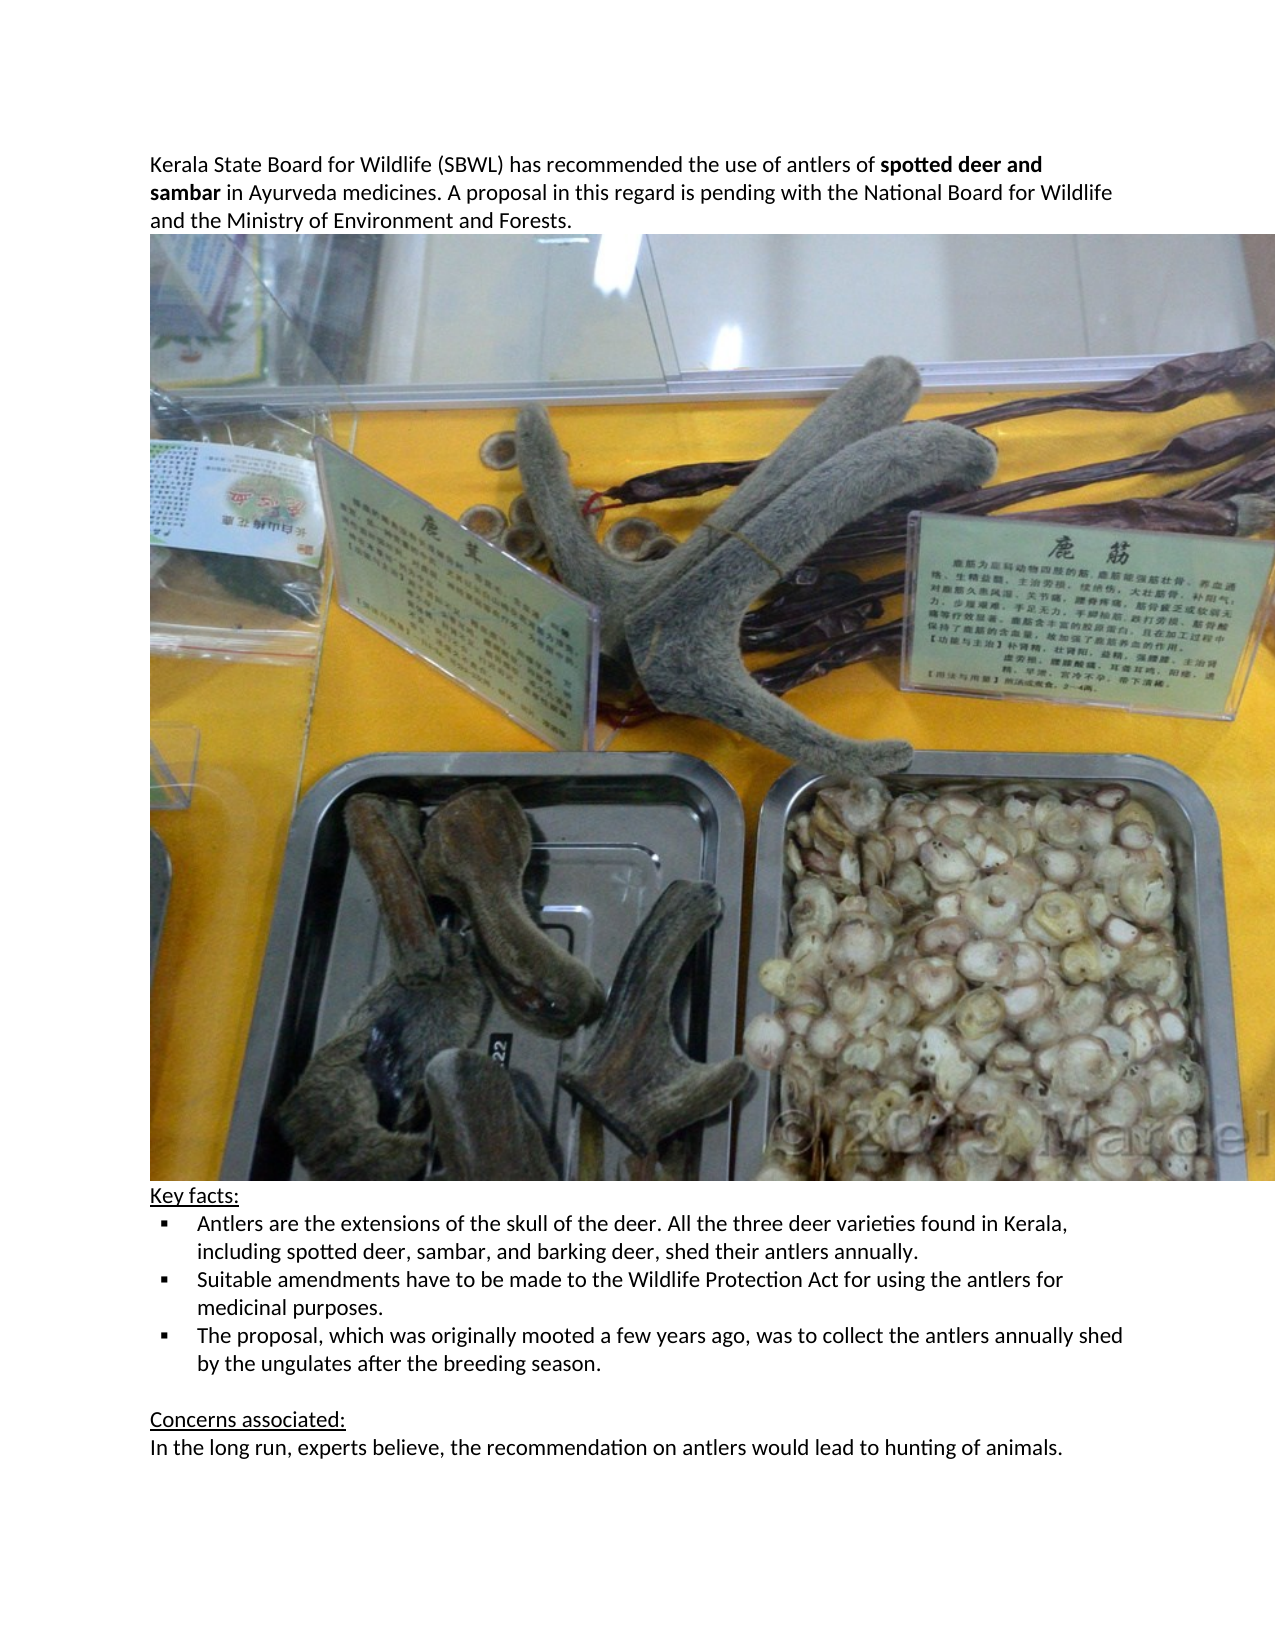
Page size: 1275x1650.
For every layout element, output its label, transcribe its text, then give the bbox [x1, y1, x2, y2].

picture [150, 234, 1275, 1181]
text Kerala State Board for Wildlife (SBWL) has recommended the use of antlers of spotted deer and sambar in Ayurveda medicines. A proposal in this regard is pending with the National Board for Wildlife and the Ministry of Environment and Forests. [150, 150, 1125, 234]
text Concerns associated: [150, 1405, 1125, 1433]
text Key facts: [150, 1181, 1125, 1209]
list Antlers are the extensions of the skull of the deer. All the three deer varieties found in Kerala, including spotted deer, sambar, and barking deer, shed their antlers annually. [159, 1209, 1125, 1265]
list Suitable amendments have to be made to the Wildlife Protection Act for using the antlers for medicinal purposes. [159, 1265, 1125, 1321]
list The proposal, which was originally mooted a few years ago, was to collect the antlers annually shed by the ungulates after the breeding season. [159, 1321, 1125, 1377]
text In the long run, experts believe, the recommendation on antlers would lead to hunting of animals. [150, 1433, 1125, 1461]
